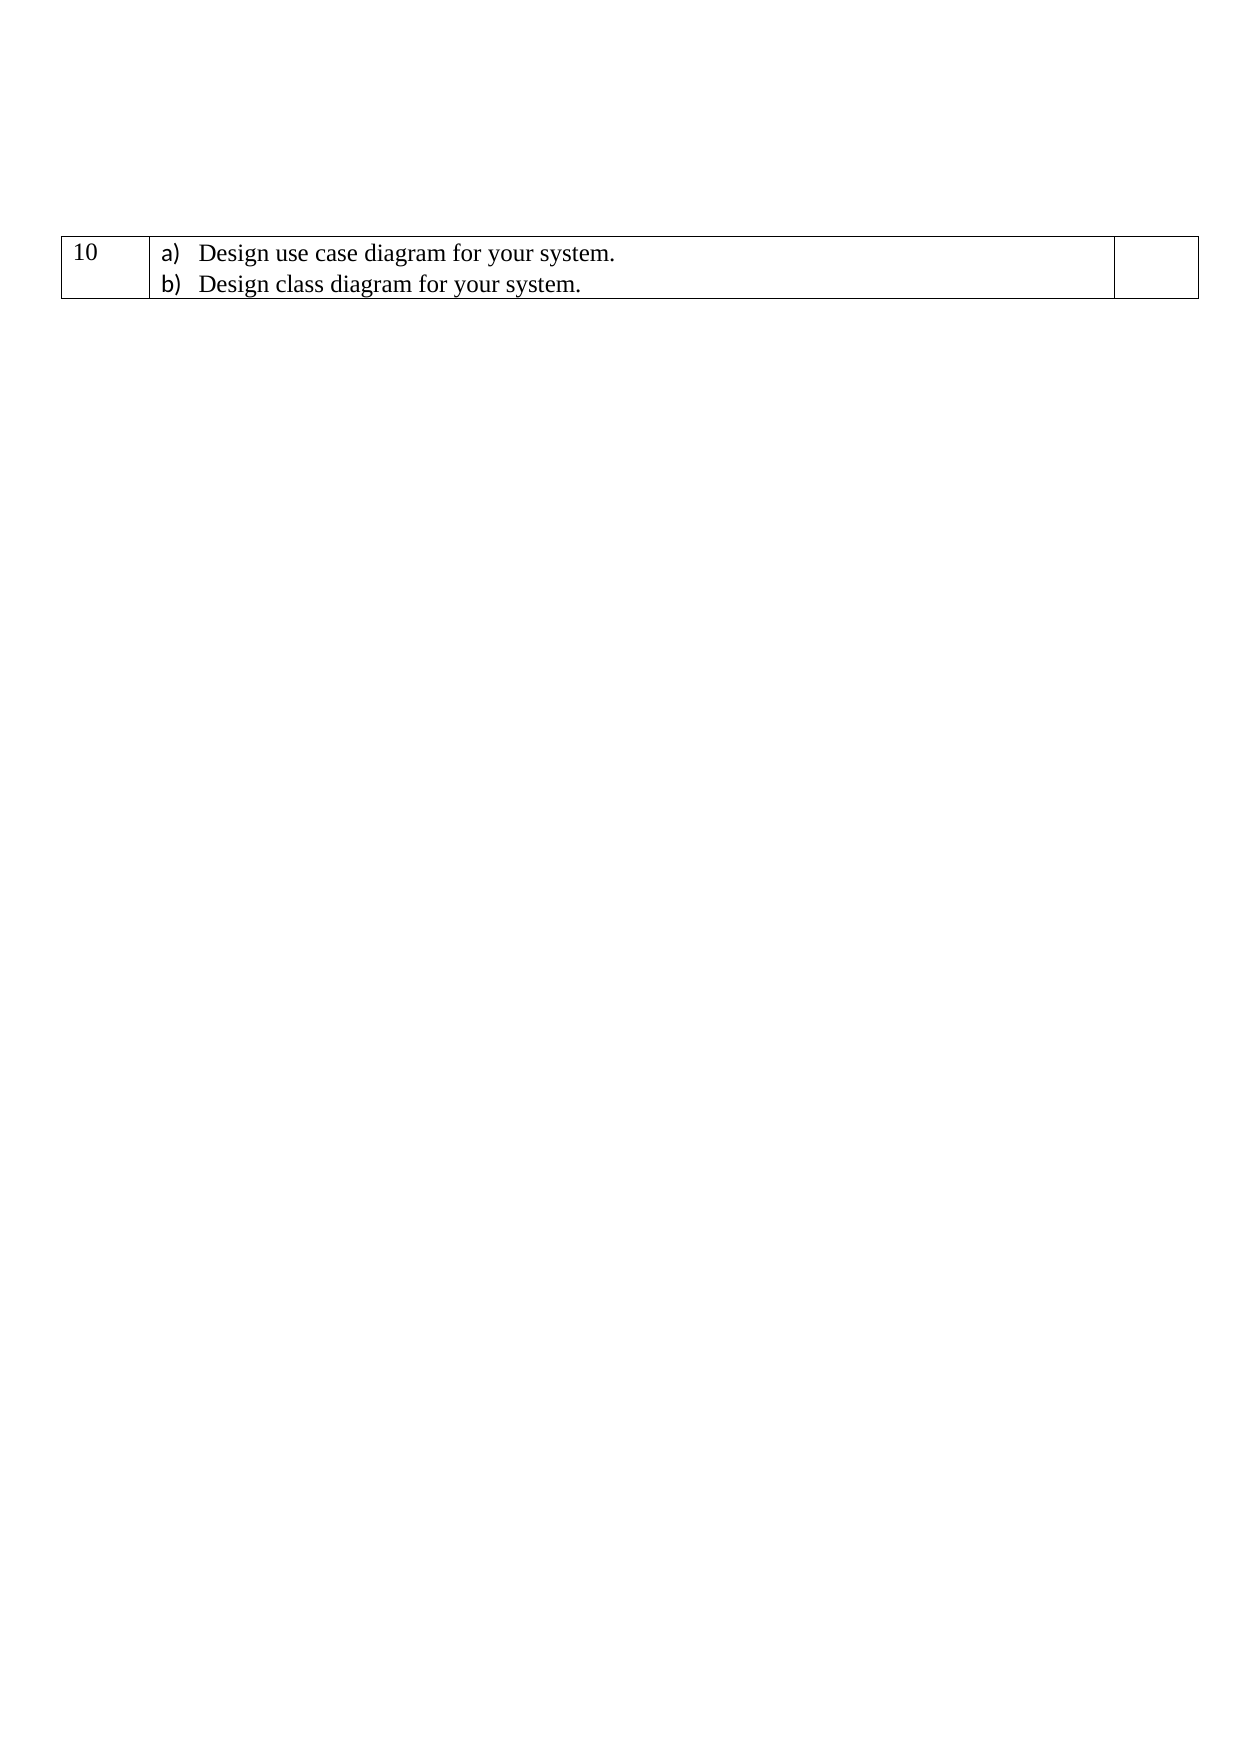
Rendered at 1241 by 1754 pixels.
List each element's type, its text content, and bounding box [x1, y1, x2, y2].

table_cell 10 [62, 237, 149, 298]
table_cell Design use case diagram for your system. Design class diagram for your system. [150, 237, 1114, 298]
table_cell [1115, 237, 1198, 298]
